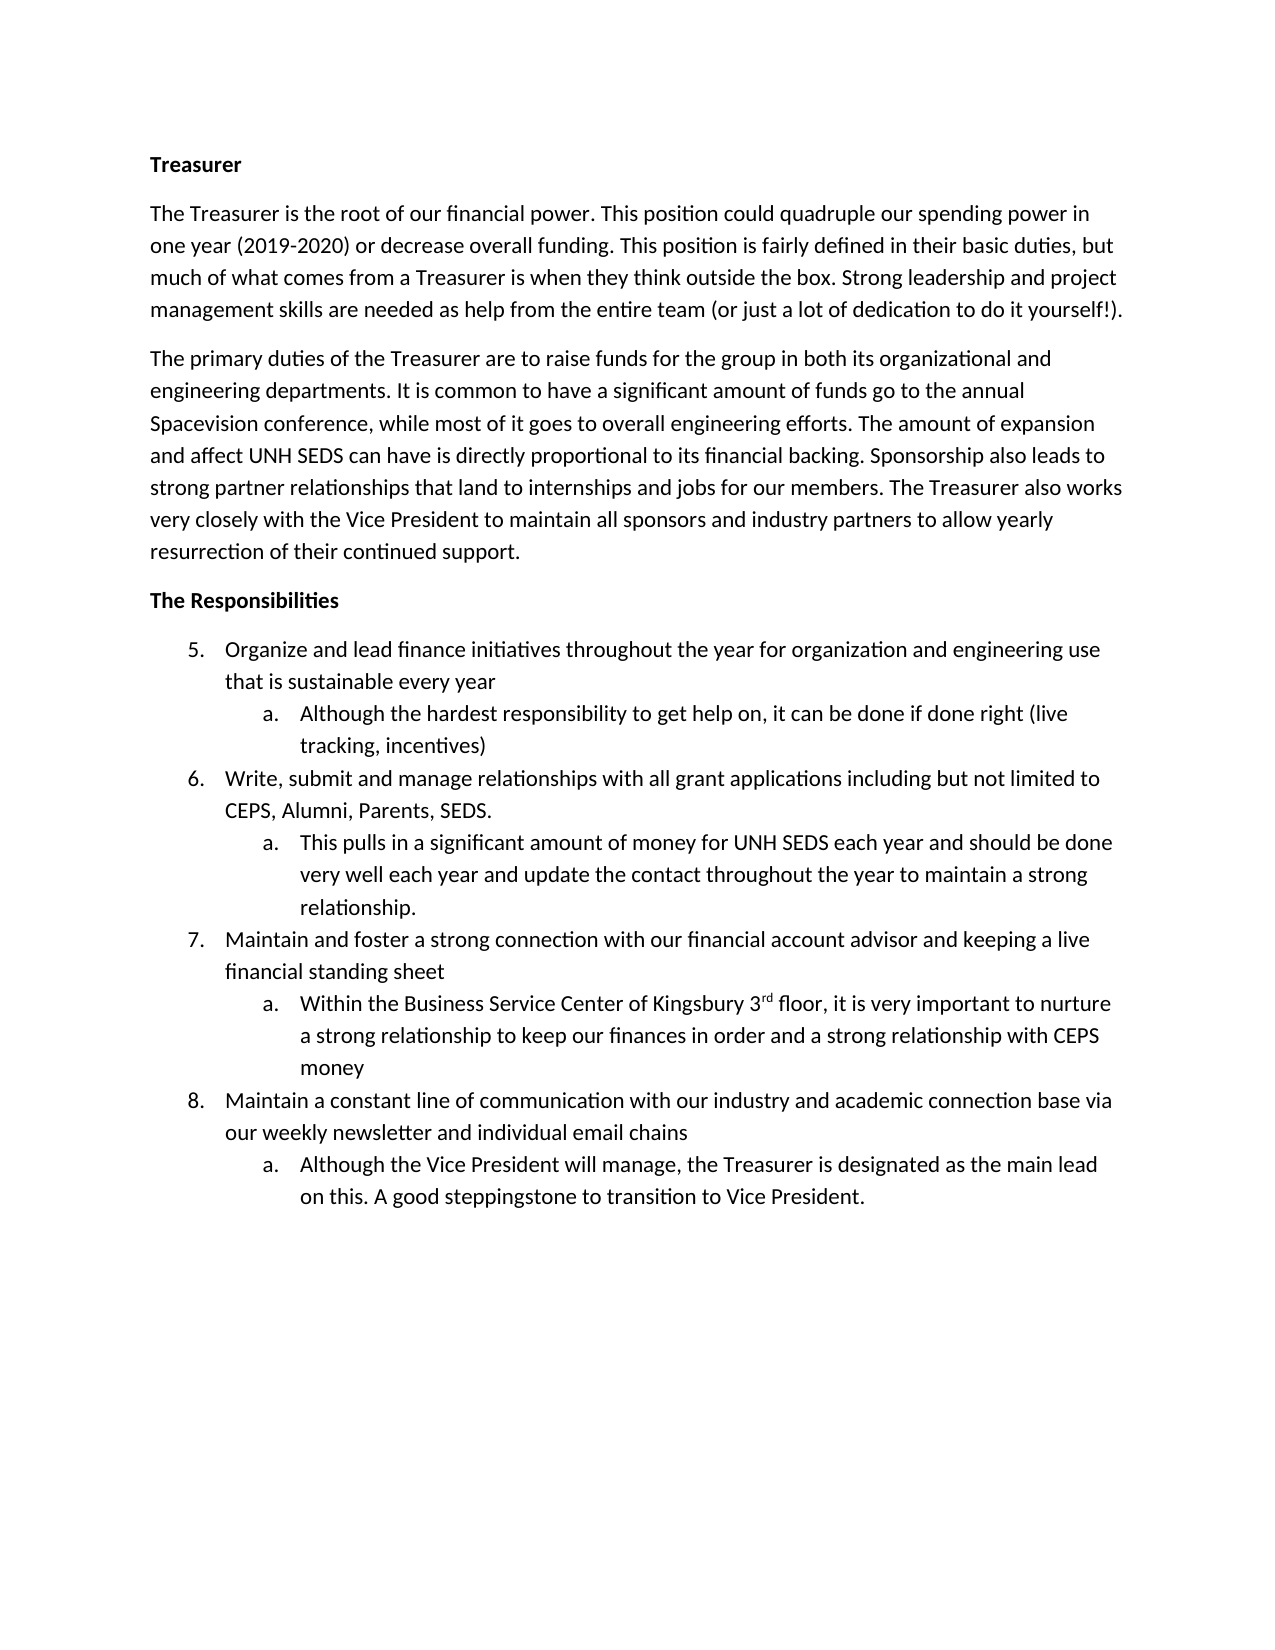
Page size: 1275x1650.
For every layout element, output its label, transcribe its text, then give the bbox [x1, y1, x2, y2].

list Organize and lead finance initiatives throughout the year for organization and engineering use that is sustainable every year [187, 635, 1125, 695]
list Maintain and foster a strong connection with our financial account advisor and keeping a live financial standing sheet [187, 925, 1125, 985]
text The Treasurer is the root of our financial power. This position could quadruple our spending power in one year (2019-2020) or decrease overall funding. This position is fairly defined in their basic duties, but much of what comes from a Treasurer is when they think outside the box. Strong leadership and project management skills are needed as help from the entire team (or just a lot of dedication to do it yourself!). [150, 199, 1125, 323]
text The Responsibilities [150, 586, 1125, 614]
text Treasurer [150, 150, 1125, 178]
list Write, submit and manage relationships with all grant applications including but not limited to CEPS, Alumni, Parents, SEDS. [187, 764, 1125, 824]
text The primary duties of the Treasurer are to raise funds for the group in both its organizational and engineering departments. It is common to have a significant amount of funds go to the annual Spacevision conference, while most of it goes to overall engineering efforts. The amount of expansion and affect UNH SEDS can have is directly proportional to its financial backing. Sponsorship also leads to strong partner relationships that land to internships and jobs for our members. The Treasurer also works very closely with the Vice President to maintain all sponsors and industry partners to allow yearly resurrection of their continued support. [150, 344, 1125, 565]
list Maintain a constant line of communication with our industry and academic connection base via our weekly newsletter and individual email chains [187, 1086, 1125, 1146]
list Although the hardest responsibility to get help on, it can be done if done right (live tracking, incentives) [262, 699, 1125, 760]
list Within the Business Service Center of Kingsbury 3rd floor, it is very important to nurture a strong relationship to keep our finances in order and a strong relationship with CEPS money [262, 989, 1125, 1082]
list Although the Vice President will manage, the Treasurer is designated as the main lead on this. A good steppingstone to transition to Vice President. [262, 1150, 1125, 1210]
list This pulls in a significant amount of money for UNH SEDS each year and should be done very well each year and update the contact throughout the year to maintain a strong relationship. [262, 828, 1125, 921]
